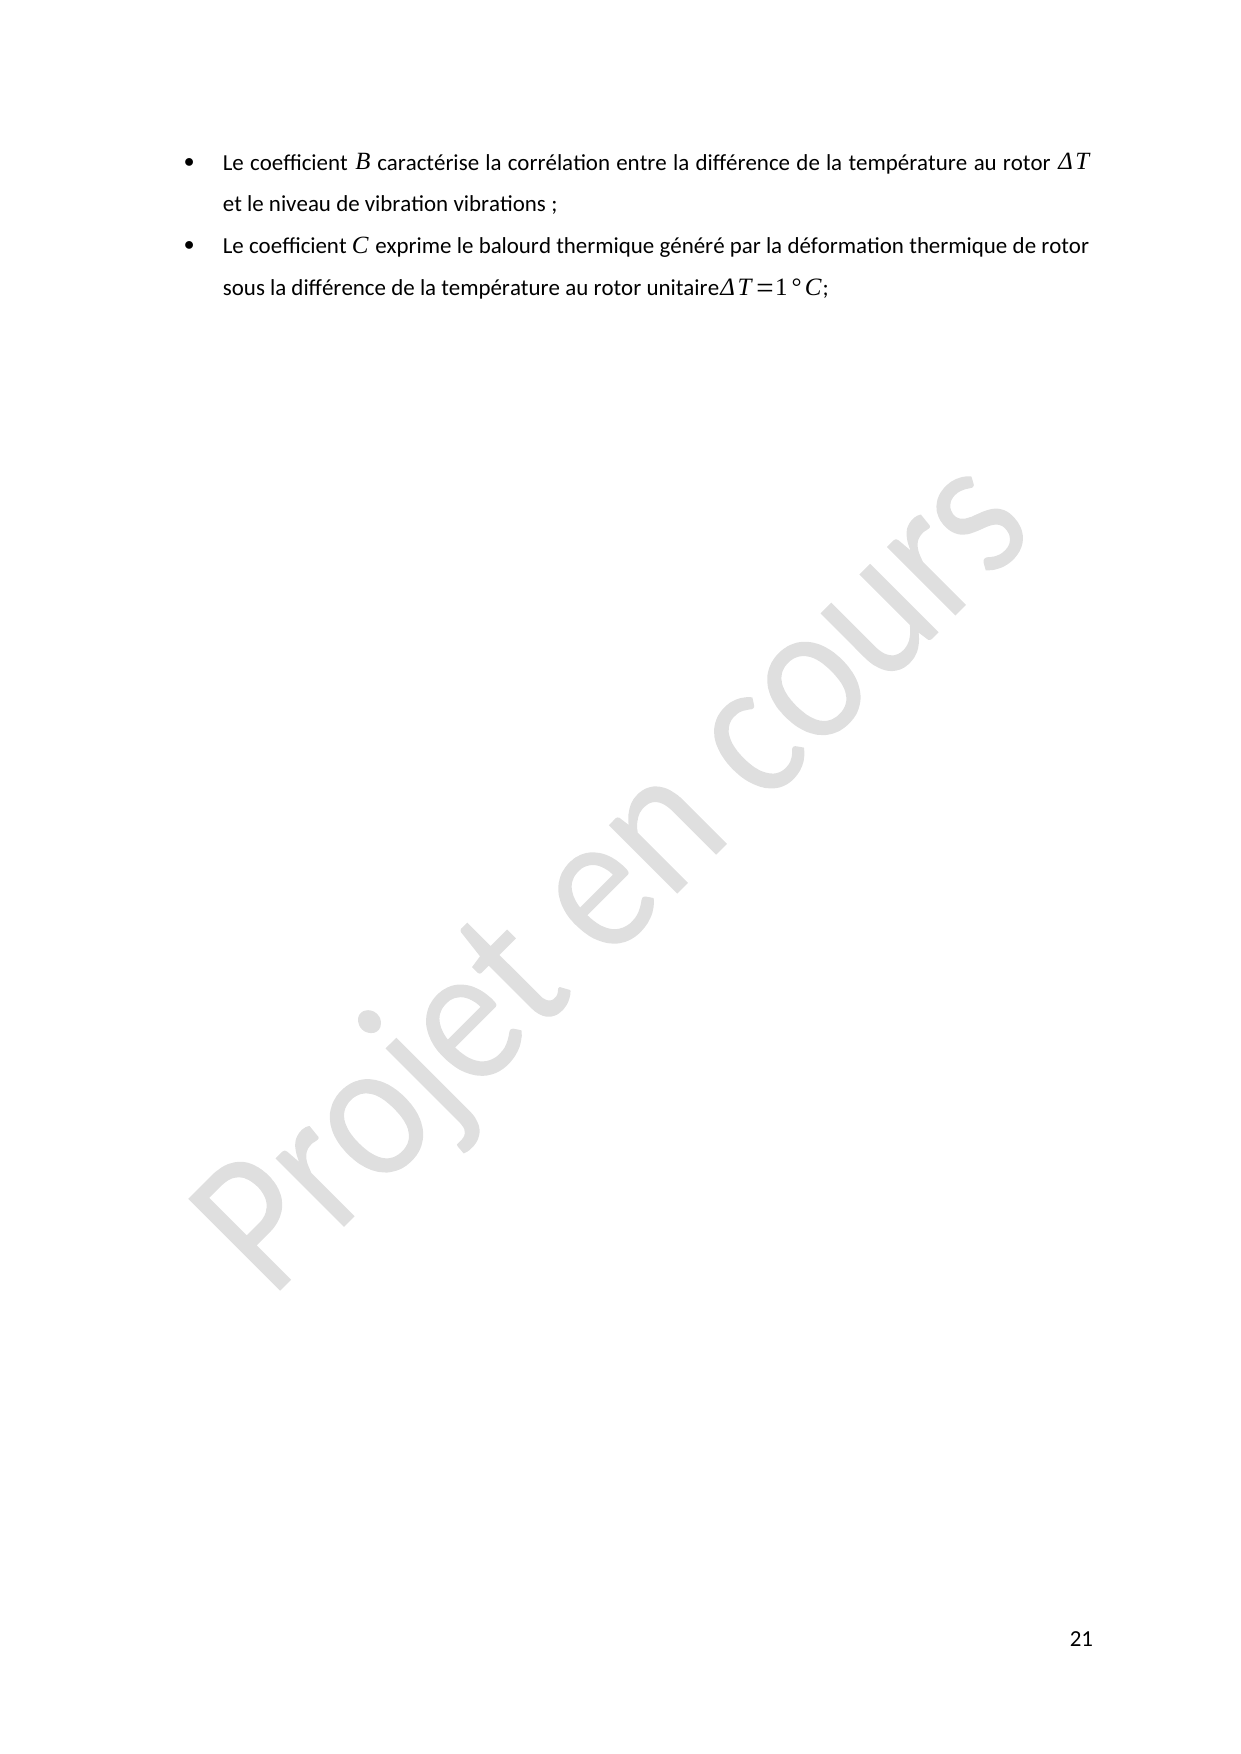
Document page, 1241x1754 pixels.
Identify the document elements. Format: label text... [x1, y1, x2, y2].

list Le coefficient exprime le balourd thermique généré par la déformation thermique de rotor sous la différence de la température au rotor unitaire; [185, 232, 1093, 302]
list Le coefficient caractérise la corrélation entre la différence de la température au rotor et le niveau de vibration vibrations ; [185, 148, 1093, 218]
